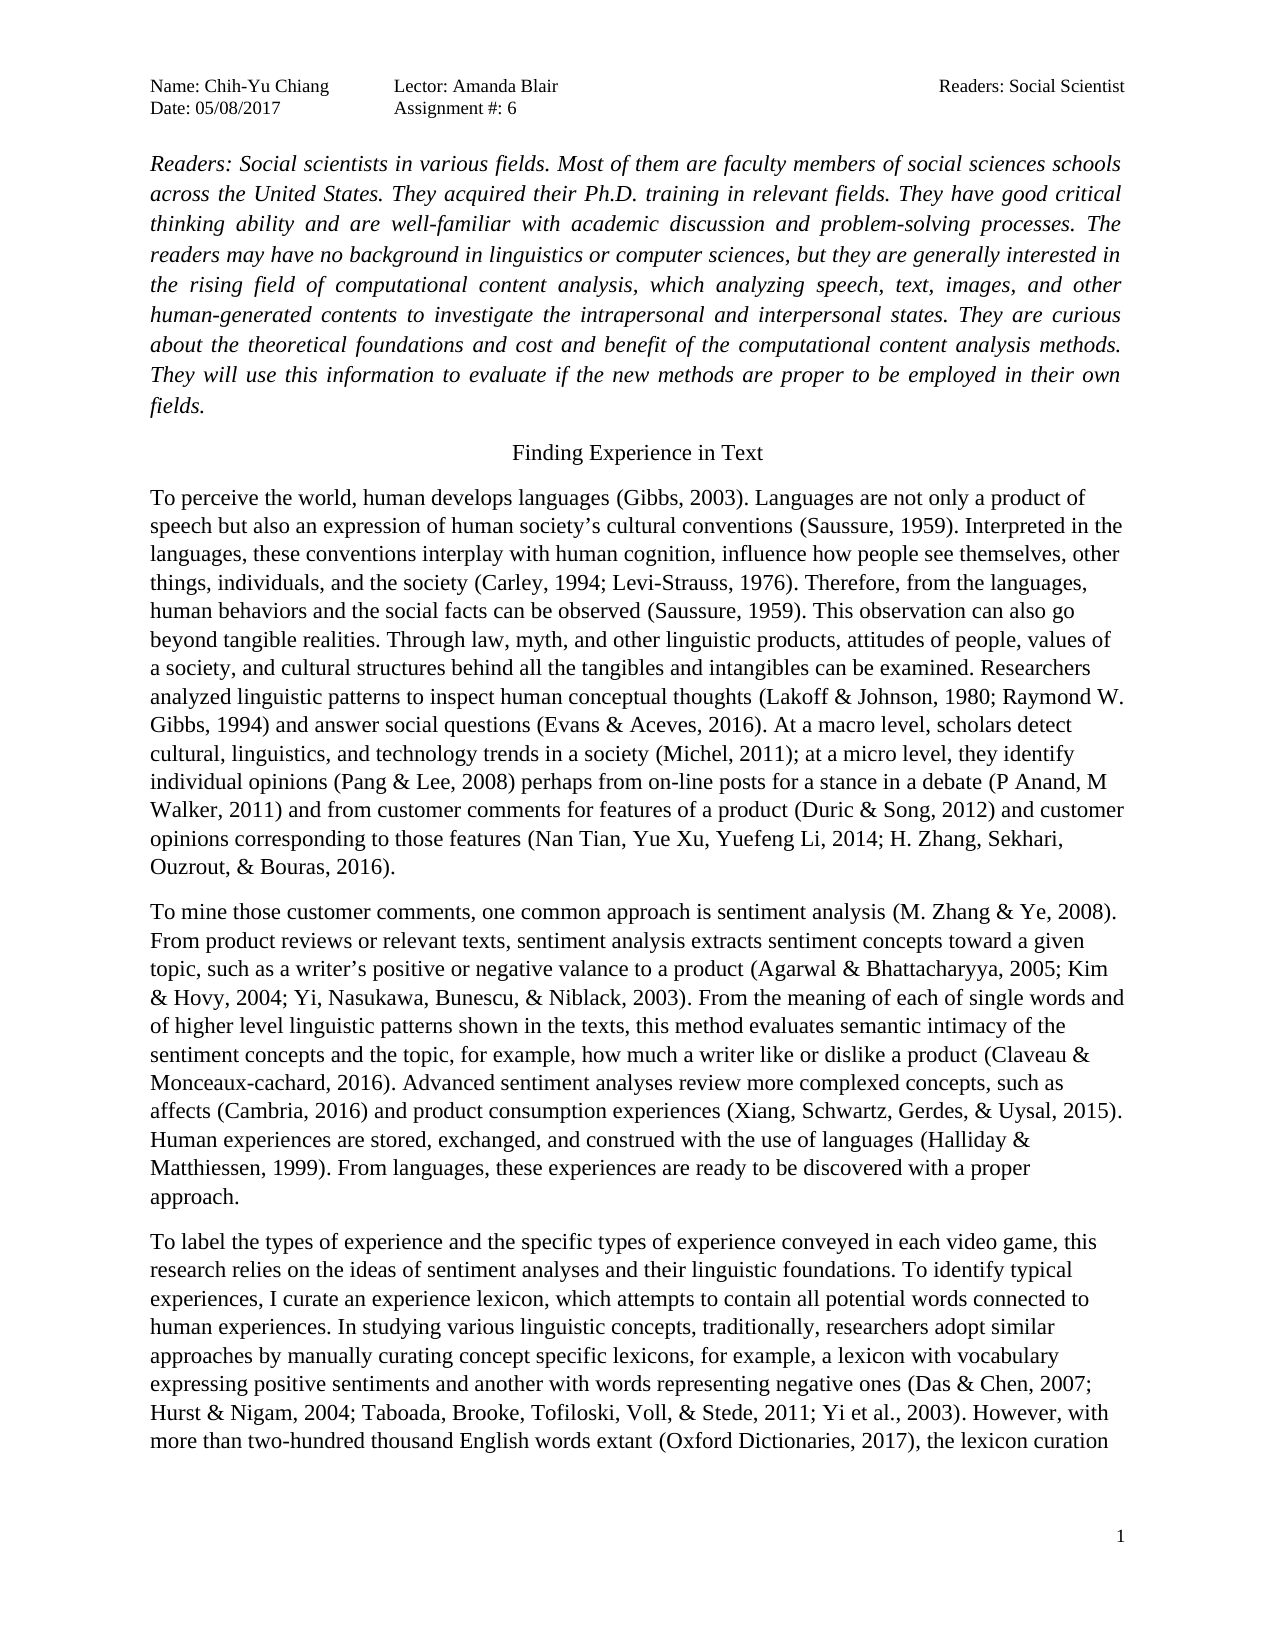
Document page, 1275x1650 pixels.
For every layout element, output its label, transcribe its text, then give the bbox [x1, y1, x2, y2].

text Readers: Social scientists in various fields. Most of them are faculty members of social sciences schools across the United States. They acquired their Ph.D. training in relevant fields. They have good critical thinking ability and are well-familiar with academic discussion and problem-solving processes. The readers may have no background in linguistics or computer sciences, but they are generally interested in the rising field of computational content analysis, which analyzing speech, text, images, and other human-generated contents to investigate the intrapersonal and interpersonal states. They are curious about the theoretical foundations and cost and benefit of the computational content analysis methods. They will use this information to evaluate if the new methods are proper to be employed in their own fields. [150, 150, 1125, 418]
text To perceive the world, human develops languages (Gibbs, 2003). Languages are not only a product of speech but also an expression of human society’s cultural conventions (Saussure, 1959). Interpreted in the languages, these conventions interplay with human cognition, influence how people see themselves, other things, individuals, and the society (Carley, 1994; Levi-Strauss, 1976). Therefore, from the languages, human behaviors and the social facts can be observed (Saussure, 1959). This observation can also go beyond tangible realities. Through law, myth, and other linguistic products, attitudes of people, values of a society, and cultural structures behind all the tangibles and intangibles can be examined. Researchers analyzed linguistic patterns to inspect human conceptual thoughts (Lakoff & Johnson, 1980; Raymond W. Gibbs, 1994) and answer social questions (Evans & Aceves, 2016). At a macro level, scholars detect cultural, linguistics, and technology trends in a society (Michel, 2011); at a micro level, they identify individual opinions (Pang & Lee, 2008) perhaps from on-line posts for a stance in a debate (P Anand, M Walker, 2011) and from customer comments for features of a product (Duric & Song, 2012) and customer opinions corresponding to those features (Nan Tian, Yue Xu, Yuefeng Li, 2014; H. Zhang, Sekhari, Ouzrout, & Bouras, 2016). [150, 484, 1125, 880]
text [150, 1228, 1125, 1453]
text Finding Experience in Text [150, 438, 1125, 465]
text To mine those customer comments, one common approach is sentiment analysis (M. Zhang & Ye, 2008). From product reviews or relevant texts, sentiment analysis extracts sentiment concepts toward a given topic, such as a writer’s positive or negative valance to a product (Agarwal & Bhattacharyya, 2005; Kim & Hovy, 2004; Yi, Nasukawa, Bunescu, & Niblack, 2003). From the meaning of each of single words and of higher level linguistic patterns shown in the texts, this method evaluates semantic intimacy of the sentiment concepts and the topic, for example, how much a writer like or dislike a product (Claveau & Monceaux-cachard, 2016). Advanced sentiment analyses review more complexed concepts, such as affects (Cambria, 2016) and product consumption experiences (Xiang, Schwartz, Gerdes, & Uysal, 2015). Human experiences are stored, exchanged, and construed with the use of languages (Halliday & Matthiessen, 1999). From languages, these experiences are ready to be discovered with a proper approach. [150, 898, 1125, 1209]
